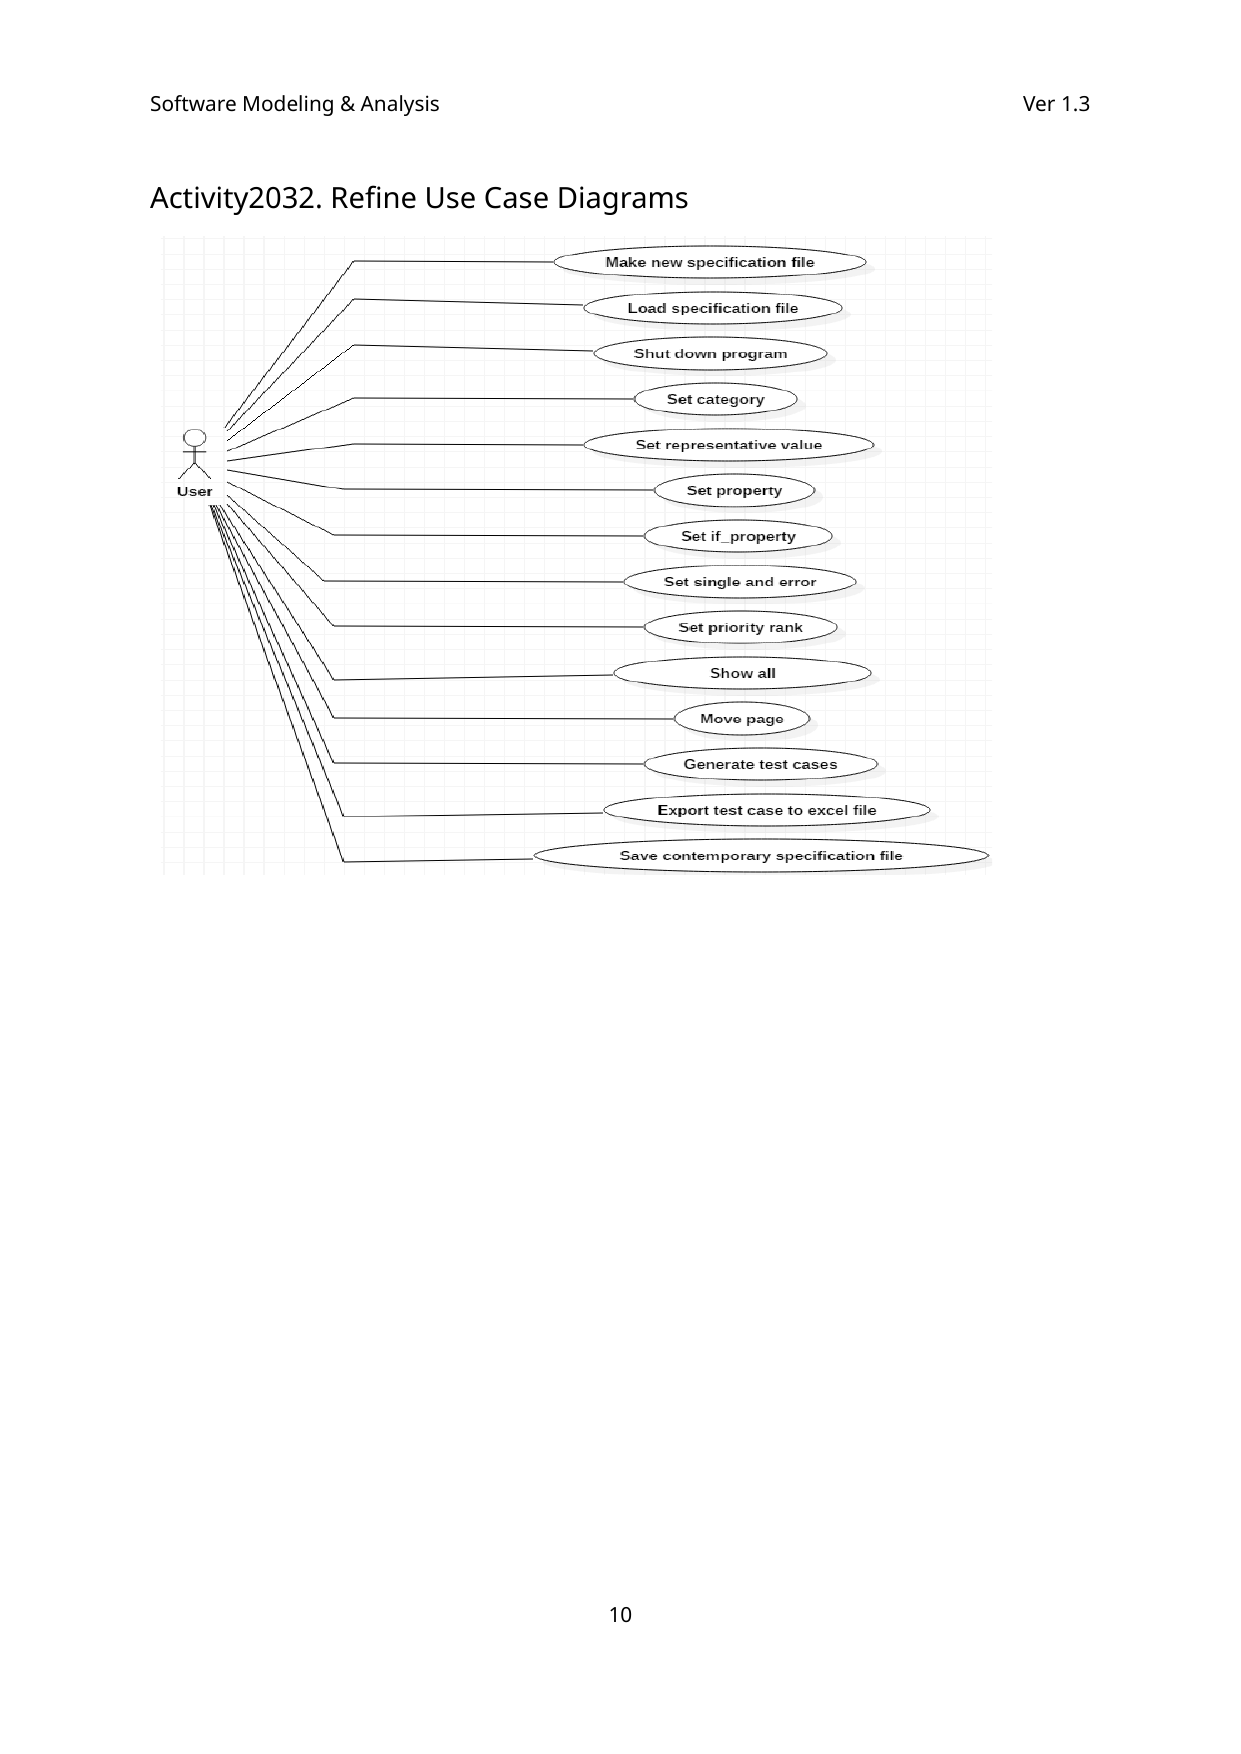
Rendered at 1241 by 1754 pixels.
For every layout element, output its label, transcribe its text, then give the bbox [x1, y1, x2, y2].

picture [160, 236, 993, 875]
subtitle Activity2032. Refine Use Case Diagrams [150, 177, 1090, 217]
